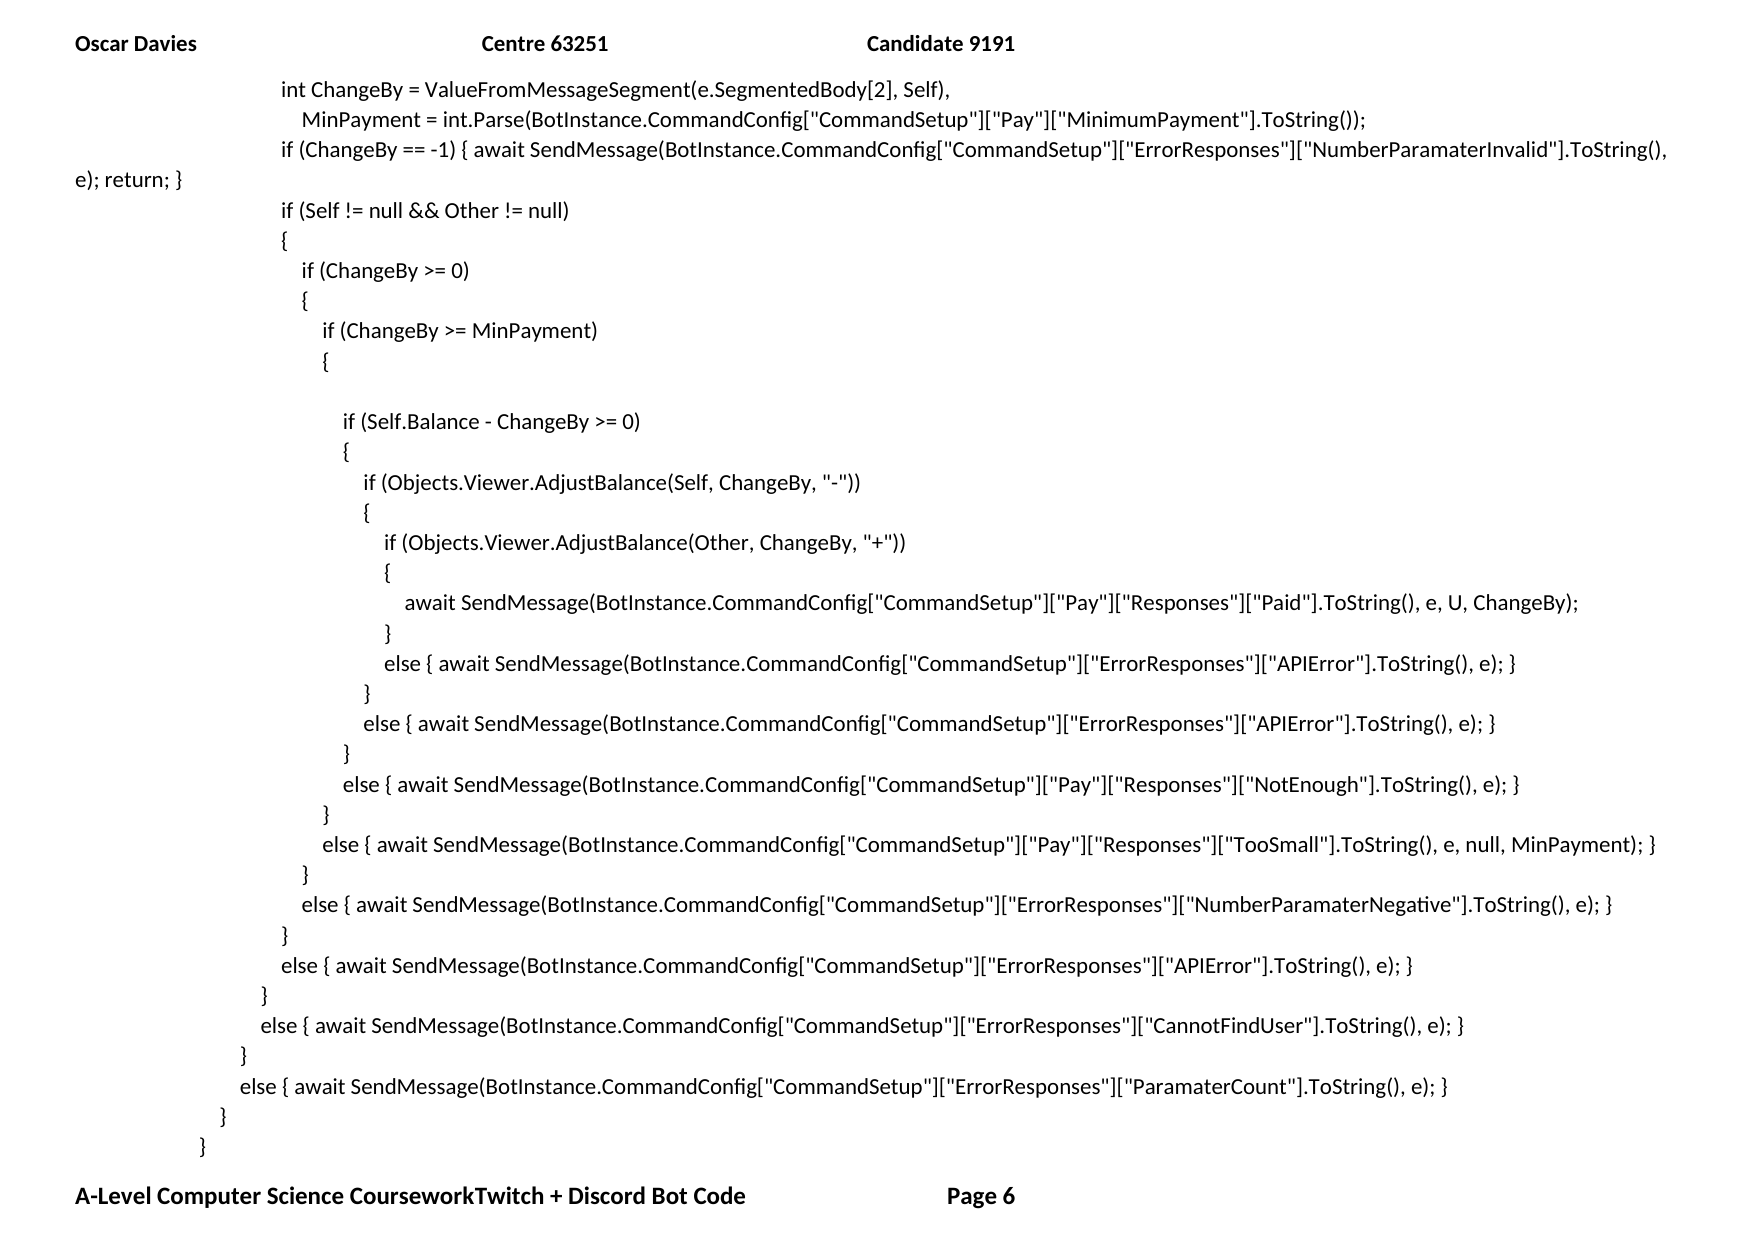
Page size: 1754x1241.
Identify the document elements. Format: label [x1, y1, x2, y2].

text [75, 75, 1679, 1160]
